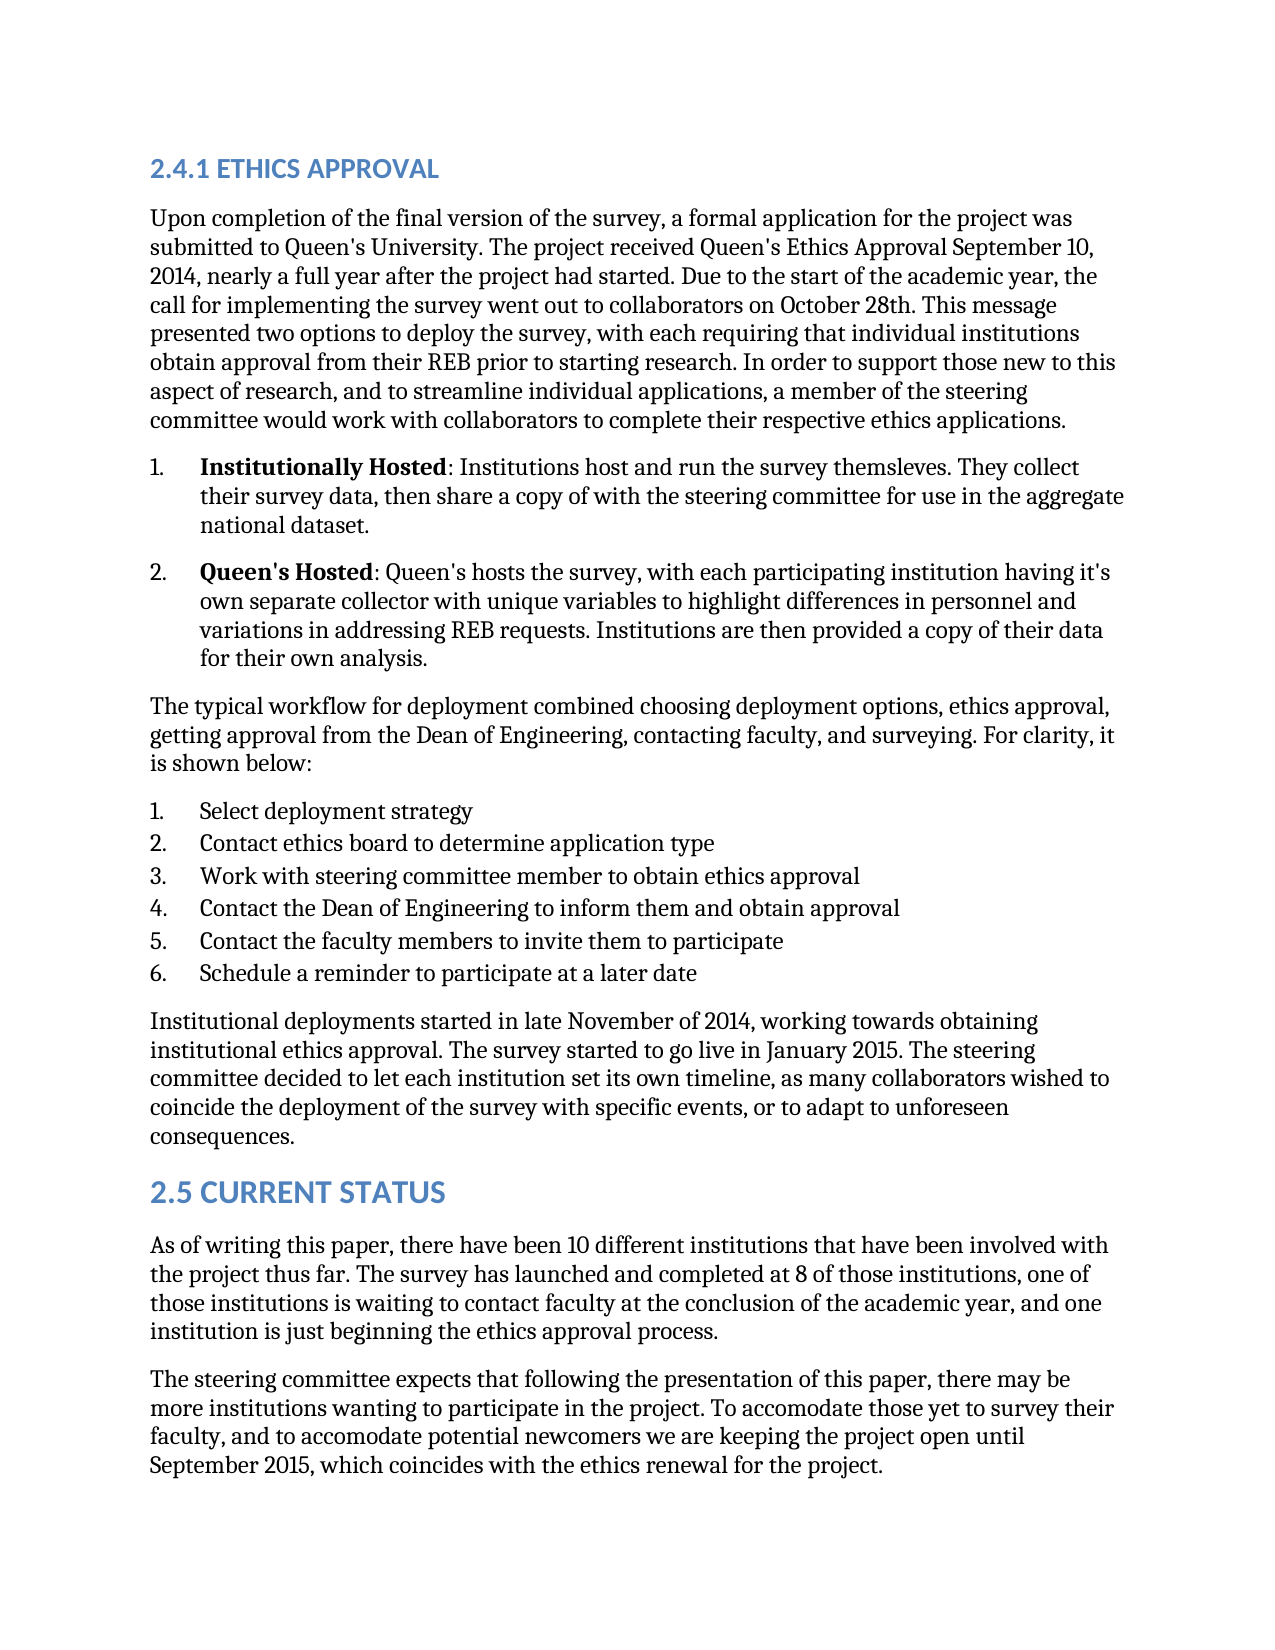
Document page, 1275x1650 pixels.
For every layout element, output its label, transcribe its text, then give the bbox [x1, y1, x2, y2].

list Contact ethics board to determine application type [150, 829, 1125, 858]
list Select deployment strategy [150, 797, 1125, 826]
text Upon completion of the final version of the survey, a formal application for the project was submitted to Queen's University. The project received Queen's Ethics Approval September 10, 2014, nearly a full year after the project had started. Due to the start of the academic year, the call for implementing the survey went out to collaborators on October 28th. This message presented two options to deploy the survey, with each requiring that individual institutions obtain approval from their REB prior to starting research. In order to support those new to this aspect of research, and to streamline individual applications, a member of the steering committee would work with collaborators to complete their respective ethics applications. [150, 204, 1125, 434]
list Contact the faculty members to invite them to participate [150, 927, 1125, 956]
list Queen's Hosted: Queen's hosts the survey, with each participating institution having it's own separate collector with unique variables to highlight differences in personnel and variations in addressing REB requests. Institutions are then provided a copy of their data for their own analysis. [150, 558, 1125, 673]
text As of writing this paper, there have been 10 different institutions that have been involved with the project thus far. The survey has launched and completed at 8 of those institutions, one of those institutions is waiting to contact faculty at the conclusion of the academic year, and one institution is just beginning the ethics approval process. [150, 1231, 1125, 1346]
list Contact the Dean of Engineering to inform them and obtain approval [150, 894, 1125, 923]
subtitle 2.5 CURRENT STATUS [150, 1171, 1125, 1212]
subtitle 2.4.1 ETHICS APPROVAL [150, 150, 1125, 186]
list Institutionally Hosted: Institutions host and run the survey themsleves. They collect their survey data, then share a copy of with the steering committee for use in the aggregate national dataset. [150, 453, 1125, 539]
list Schedule a reminder to participate at a later date [150, 959, 1125, 988]
text Institutional deployments started in late November of 2014, working towards obtaining institutional ethics approval. The survey started to go live in January 2015. The steering committee decided to let each institution set its own timeline, as many collaborators wished to coincide the deployment of the survey with specific events, or to adapt to unforeseen consequences. [150, 1007, 1125, 1151]
text The typical workflow for deployment combined choosing deployment options, ethics approval, getting approval from the Dean of Engineering, contacting faculty, and surveying. For clarity, it is shown below: [150, 692, 1125, 778]
list Work with steering committee member to obtain ethics approval [150, 862, 1125, 891]
text The steering committee expects that following the presentation of this paper, there may be more institutions wanting to participate in the project. To accomodate those yet to survey their faculty, and to accomodate potential newcomers we are keeping the project open until September 2015, which coincides with the ethics renewal for the project. [150, 1365, 1125, 1480]
